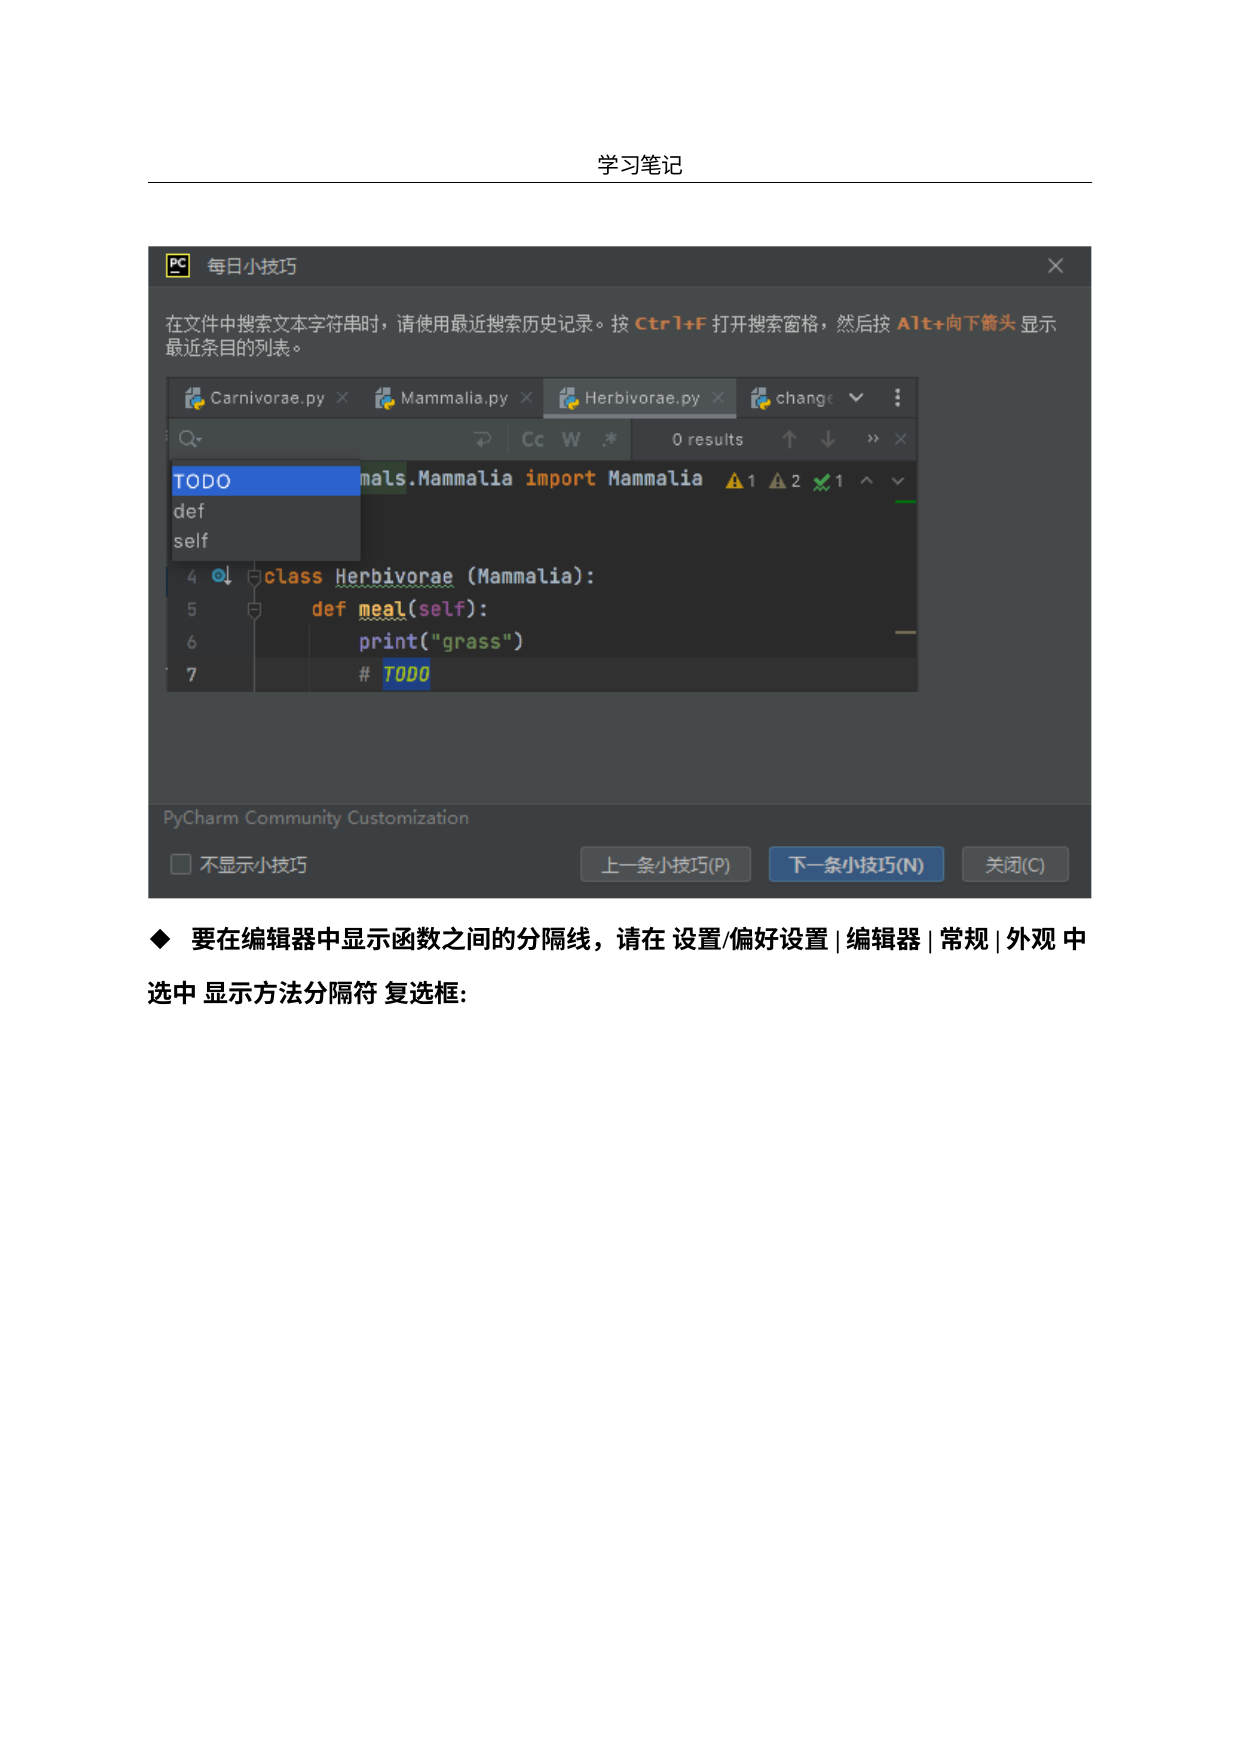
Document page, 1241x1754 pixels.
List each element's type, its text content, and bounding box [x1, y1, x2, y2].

subtitle 要在编辑器中显示函数之间的分隔线，请在 设置/偏好设置 | 编辑器 | 常规 | 外观 中选中 显示方法分隔符 复选框: [148, 919, 1092, 1010]
picture [147, 245, 1093, 900]
